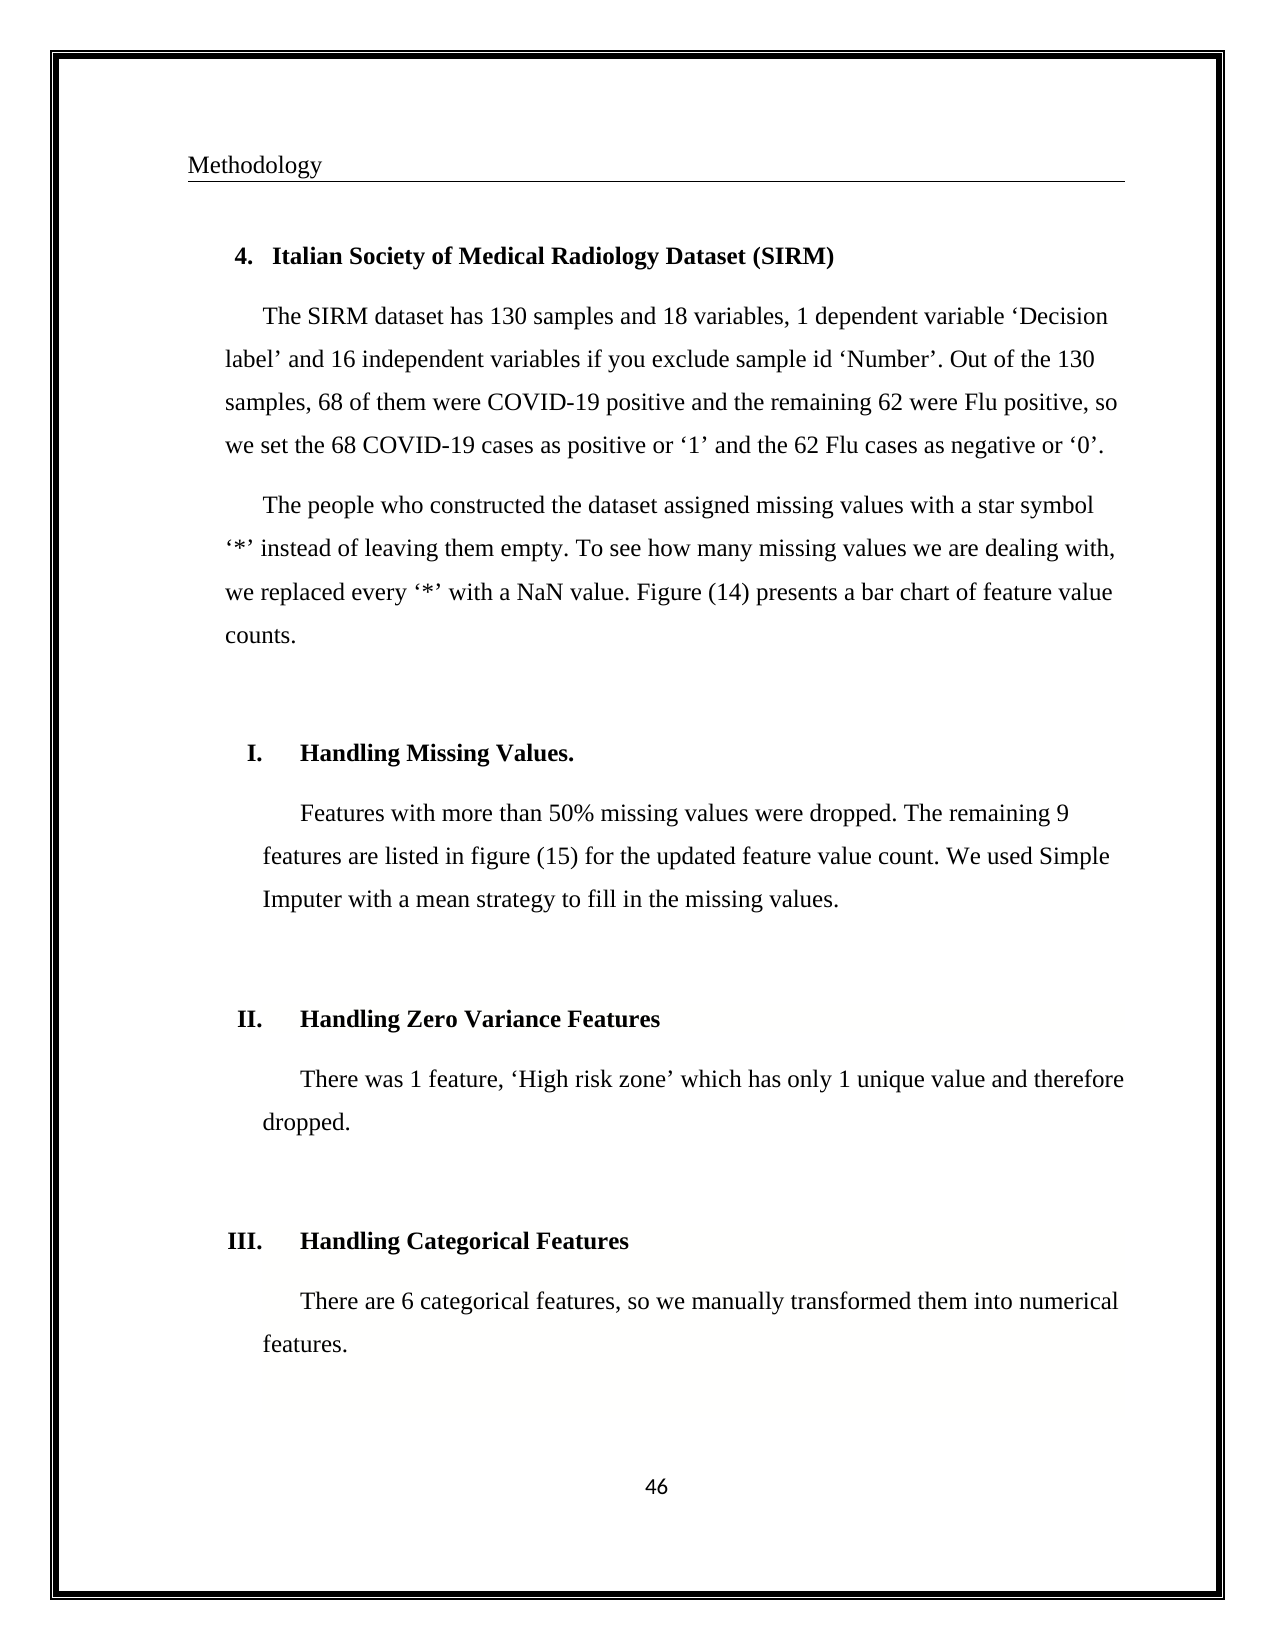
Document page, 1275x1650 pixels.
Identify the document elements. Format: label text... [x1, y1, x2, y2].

text There are 6 categorical features, so we manually transformed them into numerical features. [262, 1286, 1125, 1358]
text There was 1 feature, ‘High risk zone’ which has only 1 unique value and therefore dropped. [262, 1064, 1125, 1136]
list Italian Society of Medical Radiology Dataset (SIRM) [234, 241, 1125, 270]
text The SIRM dataset has 130 samples and 18 variables, 1 dependent variable ‘Decision label’ and 16 independent variables if you exclude sample id ‘Number’. Out of the 130 samples, 68 of them were COVID-19 positive and the remaining 62 were Flu positive, so we set the 68 COVID-19 cases as positive or ‘1’ and the 62 Flu cases as negative or ‘0’. [225, 301, 1125, 459]
text The people who constructed the dataset assigned missing values with a star symbol ‘*’ instead of leaving them empty. To see how many missing values we are dealing with, we replaced every ‘*’ with a NaN value. Figure (14) presents a bar chart of feature value counts. [225, 490, 1125, 648]
list Handling Missing Values. [262, 738, 1125, 767]
list Handling Zero Variance Features [262, 1004, 1125, 1033]
text Features with more than 50% missing values were dropped. The remaining 9 features are listed in figure (15) for the updated feature value count. We used Simple Imputer with a mean strategy to fill in the missing values. [262, 798, 1125, 913]
list Handling Categorical Features [262, 1226, 1125, 1255]
